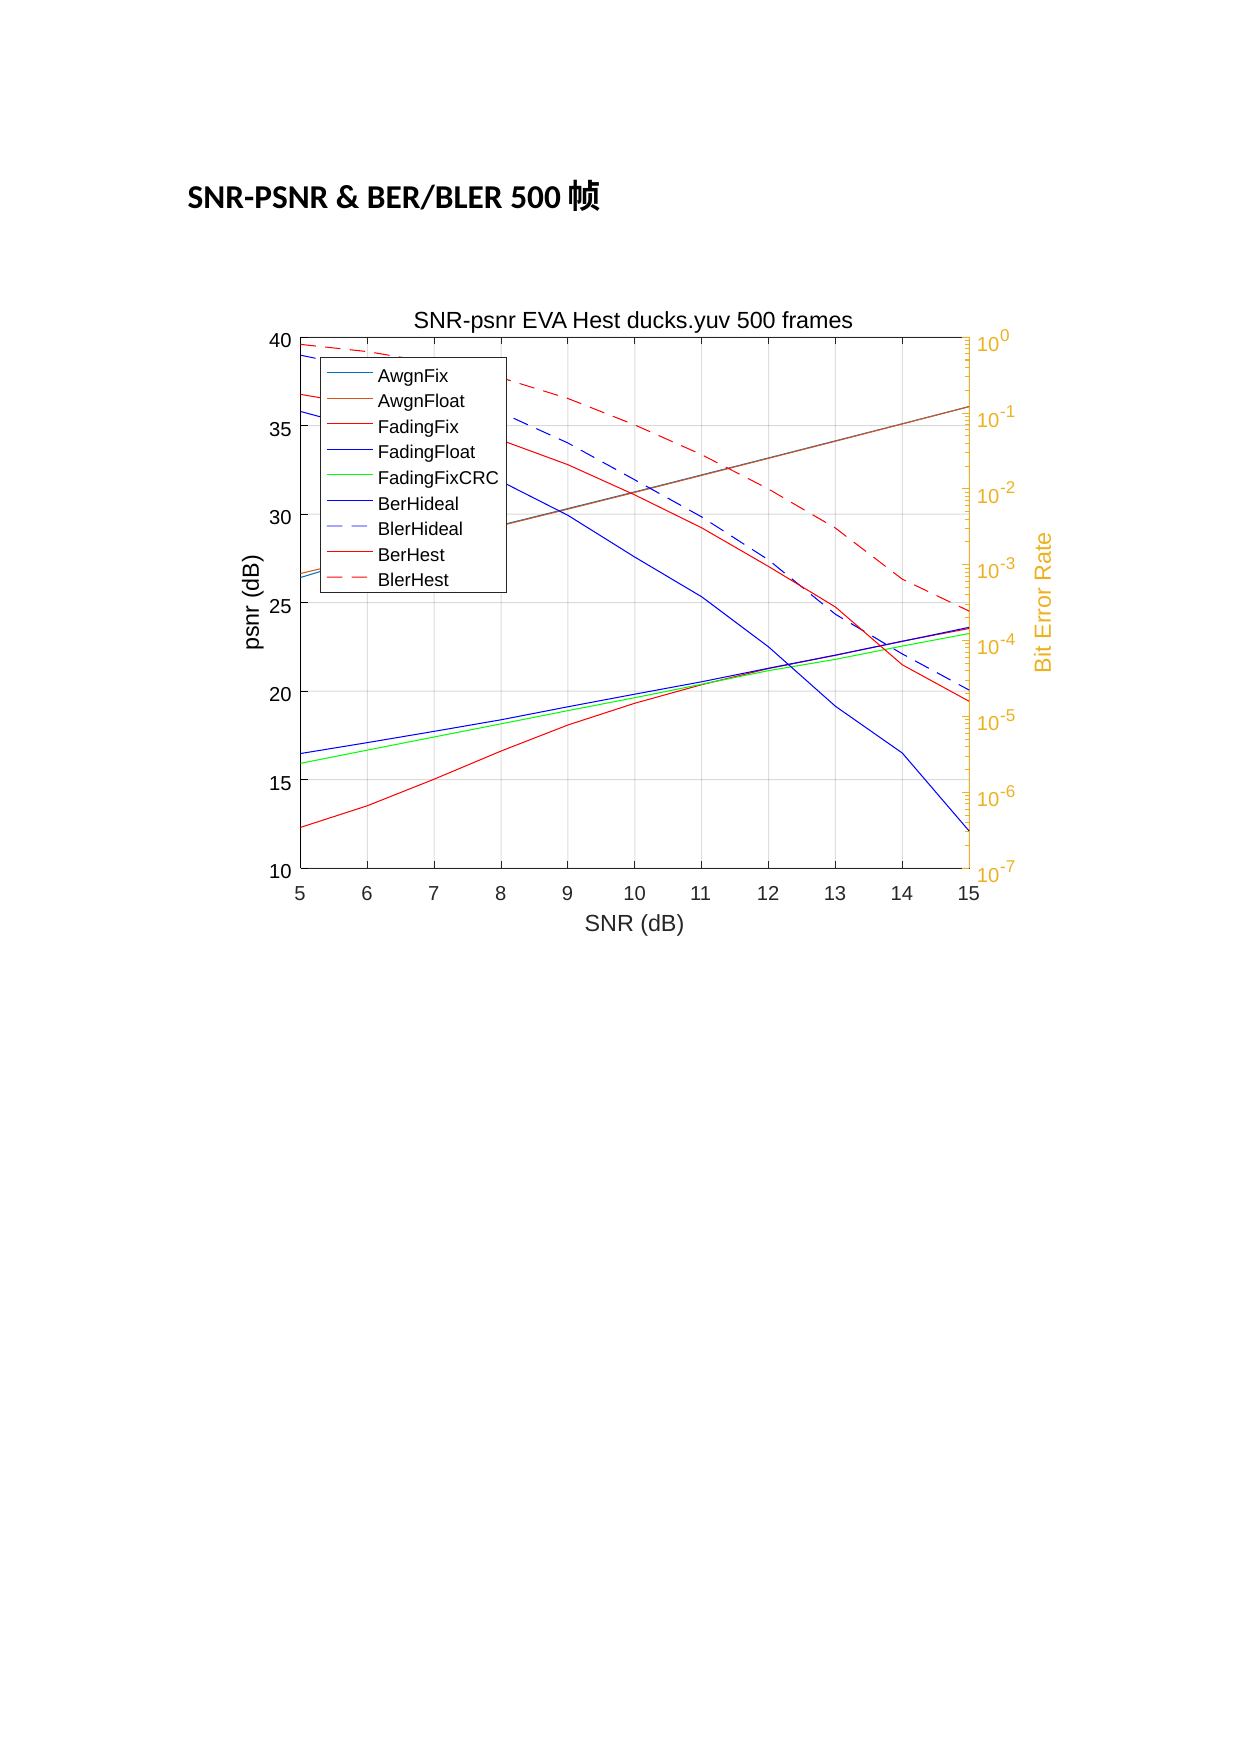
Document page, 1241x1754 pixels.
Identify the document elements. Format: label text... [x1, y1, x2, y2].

subtitle SNR-PSNR & BER/BLER 500帧 [187, 162, 1053, 227]
